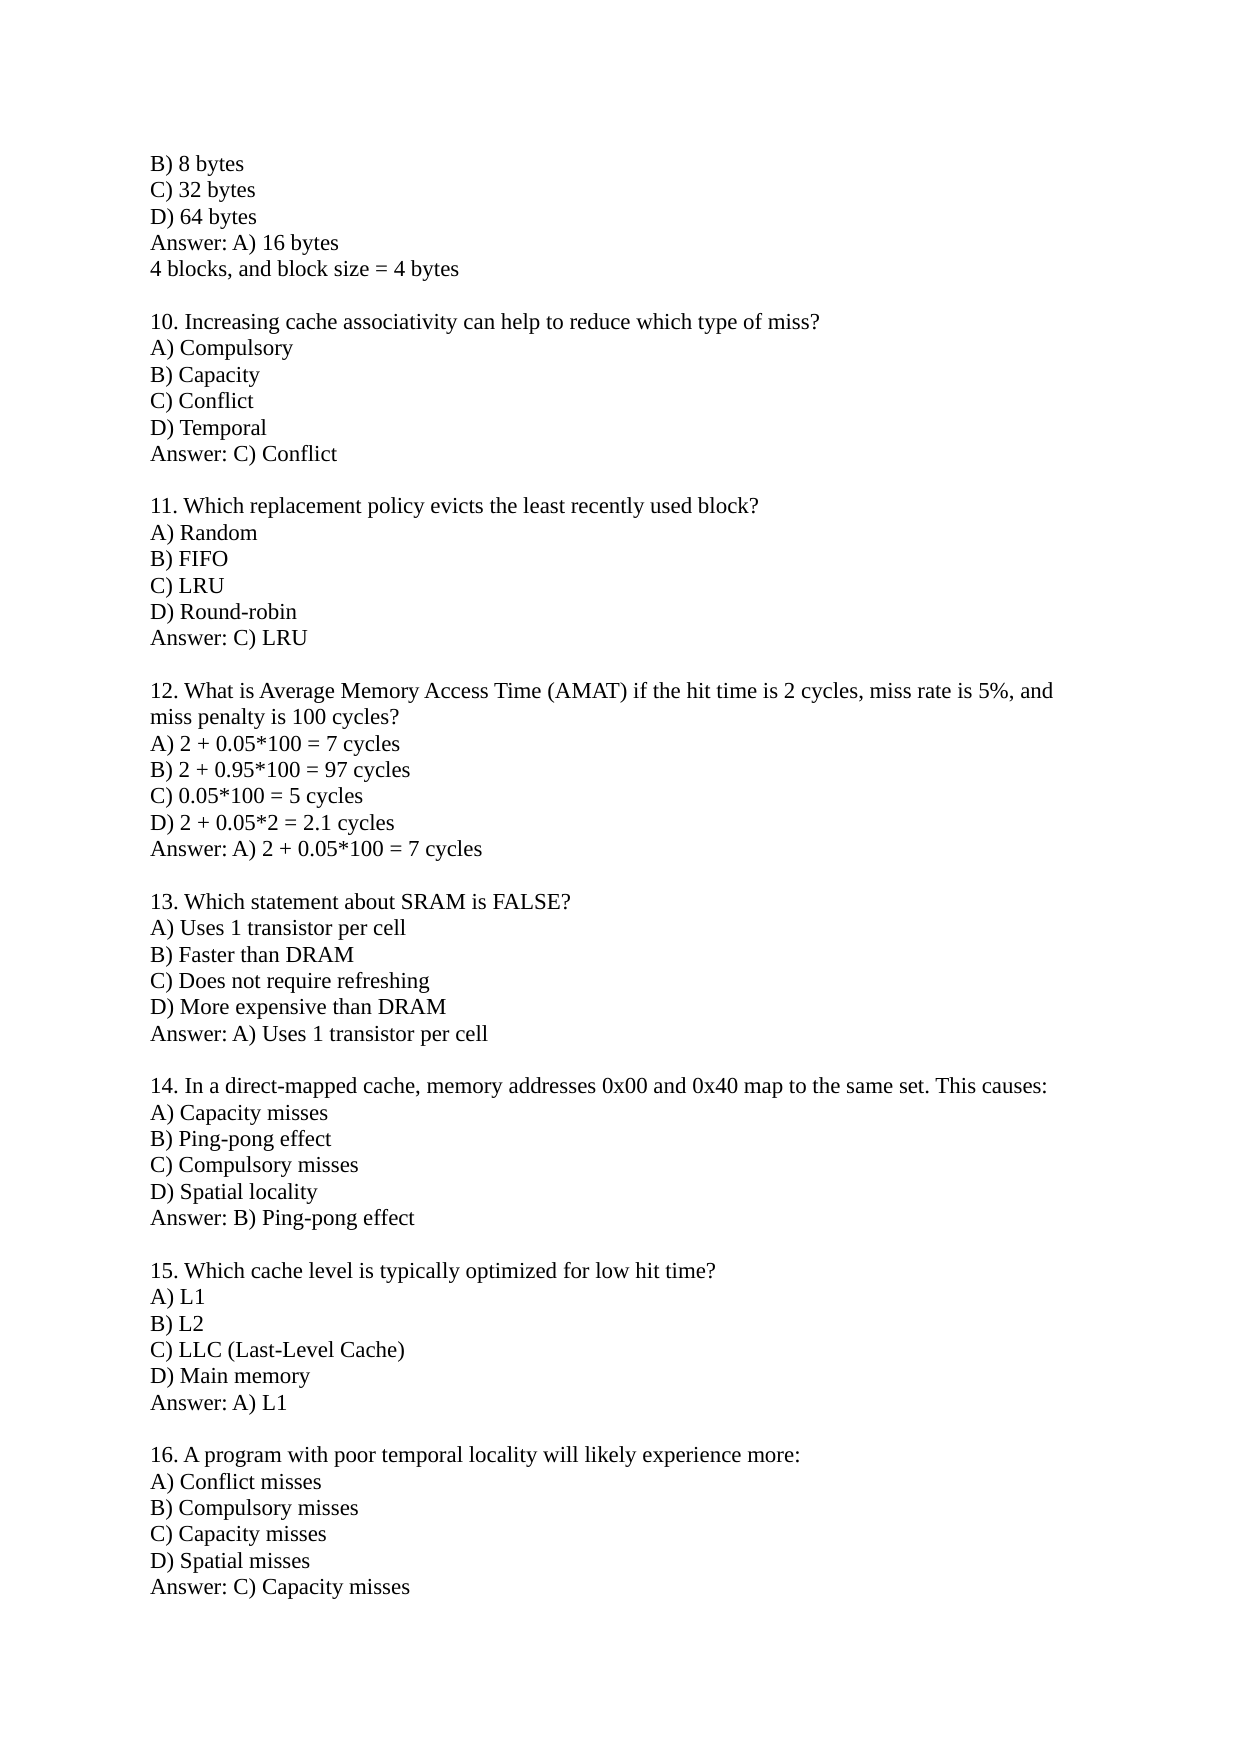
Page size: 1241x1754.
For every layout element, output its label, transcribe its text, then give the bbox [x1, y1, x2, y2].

text A) Uses 1 transistor per cell [150, 914, 1090, 941]
text C) LRU [150, 572, 1090, 598]
text Answer: C) Conflict [150, 440, 1090, 466]
text Answer: B) Ping-pong effect [150, 1204, 1090, 1231]
text D) Temporal [150, 413, 1090, 440]
text A) Random [150, 519, 1090, 545]
text D) Spatial locality [150, 1178, 1090, 1204]
text 12. What is Average Memory Access Time (AMAT) if the hit time is 2 cycles, miss rate is 5%, and miss penalty is 100 cycles? [150, 677, 1090, 730]
text Answer: A) 2 + 0.05*100 = 7 cycles [150, 835, 1090, 862]
text B) Faster than DRAM [150, 941, 1090, 967]
text B) Compulsory misses [150, 1494, 1090, 1520]
text D) 2 + 0.05*2 = 2.1 cycles [150, 809, 1090, 835]
text 16. A program with poor temporal locality will likely experience more: [150, 1441, 1090, 1468]
text A) Conflict misses [150, 1468, 1090, 1494]
text D) Spatial misses [150, 1547, 1090, 1573]
text B) L2 [150, 1309, 1090, 1336]
text C) Capacity misses [150, 1520, 1090, 1547]
text C) Compulsory misses [150, 1151, 1090, 1178]
text C) LLC (Last-Level Cache) [150, 1336, 1090, 1362]
text 4 blocks, and block size = 4 bytes [150, 255, 1090, 282]
text D) Round-robin [150, 598, 1090, 624]
text 15. Which cache level is typically optimized for low hit time? [150, 1257, 1090, 1283]
text D) More expensive than DRAM [150, 993, 1090, 1020]
text 13. Which statement about SRAM is FALSE? [150, 888, 1090, 914]
text B) 8 bytes [150, 150, 1090, 176]
text Answer: C) LRU [150, 624, 1090, 651]
text B) Ping-pong effect [150, 1125, 1090, 1151]
text Answer: A) 16 bytes [150, 229, 1090, 255]
text B) FIFO [150, 545, 1090, 572]
text 10. Increasing cache associativity can help to reduce which type of miss? [150, 308, 1090, 334]
text Answer: A) Uses 1 transistor per cell [150, 1020, 1090, 1046]
text A) 2 + 0.05*100 = 7 cycles [150, 730, 1090, 756]
text D) 64 bytes [150, 203, 1090, 229]
text Answer: A) L1 [150, 1389, 1090, 1415]
text C) Does not require refreshing [150, 967, 1090, 993]
text B) 2 + 0.95*100 = 97 cycles [150, 756, 1090, 782]
text C) 0.05*100 = 5 cycles [150, 782, 1090, 809]
text C) Conflict [150, 387, 1090, 413]
text B) Capacity [150, 361, 1090, 387]
text C) 32 bytes [150, 176, 1090, 203]
text A) L1 [150, 1283, 1090, 1309]
text A) Compulsory [150, 334, 1090, 361]
text A) Capacity misses [150, 1099, 1090, 1125]
text D) Main memory [150, 1362, 1090, 1389]
text 14. In a direct-mapped cache, memory addresses 0x00 and 0x40 map to the same set. This causes: [150, 1072, 1090, 1099]
text 11. Which replacement policy evicts the least recently used block? [150, 493, 1090, 519]
text Answer: C) Capacity misses [150, 1573, 1090, 1599]
